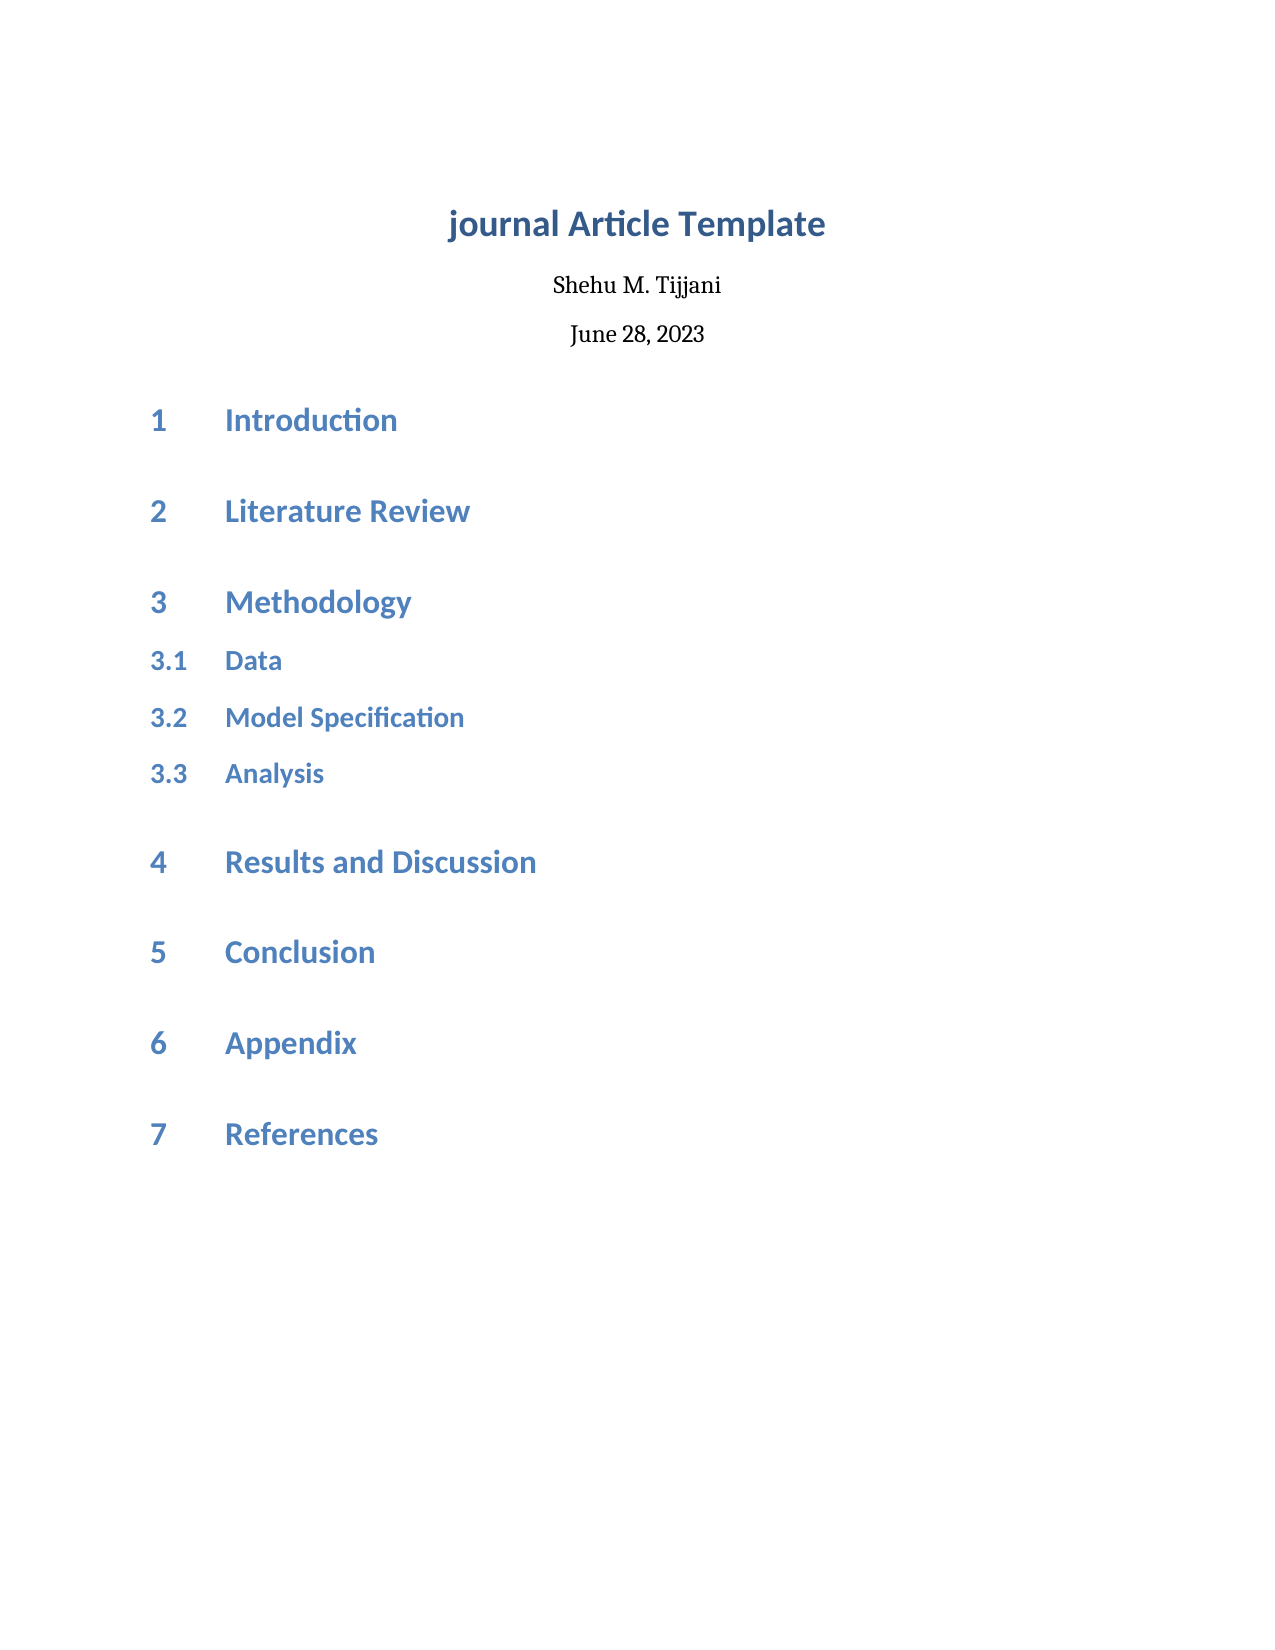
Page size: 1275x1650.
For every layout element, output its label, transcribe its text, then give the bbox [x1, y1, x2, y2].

subtitle 3 Methodology [150, 581, 1125, 621]
subtitle 4 Results and Discussion [150, 841, 1125, 881]
title journal Article Template [150, 200, 1125, 246]
text June 28, 2023 [150, 320, 1125, 349]
subtitle 1 Introduction [150, 399, 1125, 440]
subtitle 2 Literature Review [150, 490, 1125, 531]
subtitle 7 References [150, 1113, 1125, 1154]
subtitle 6 Appendix [150, 1022, 1125, 1063]
subtitle 3.3 Analysis [150, 755, 1125, 791]
text Shehu M. Tijjani [150, 271, 1125, 299]
subtitle 3.1 Data [150, 642, 1125, 678]
subtitle 5 Conclusion [150, 931, 1125, 972]
subtitle 3.2 Model Specification [150, 699, 1125, 734]
